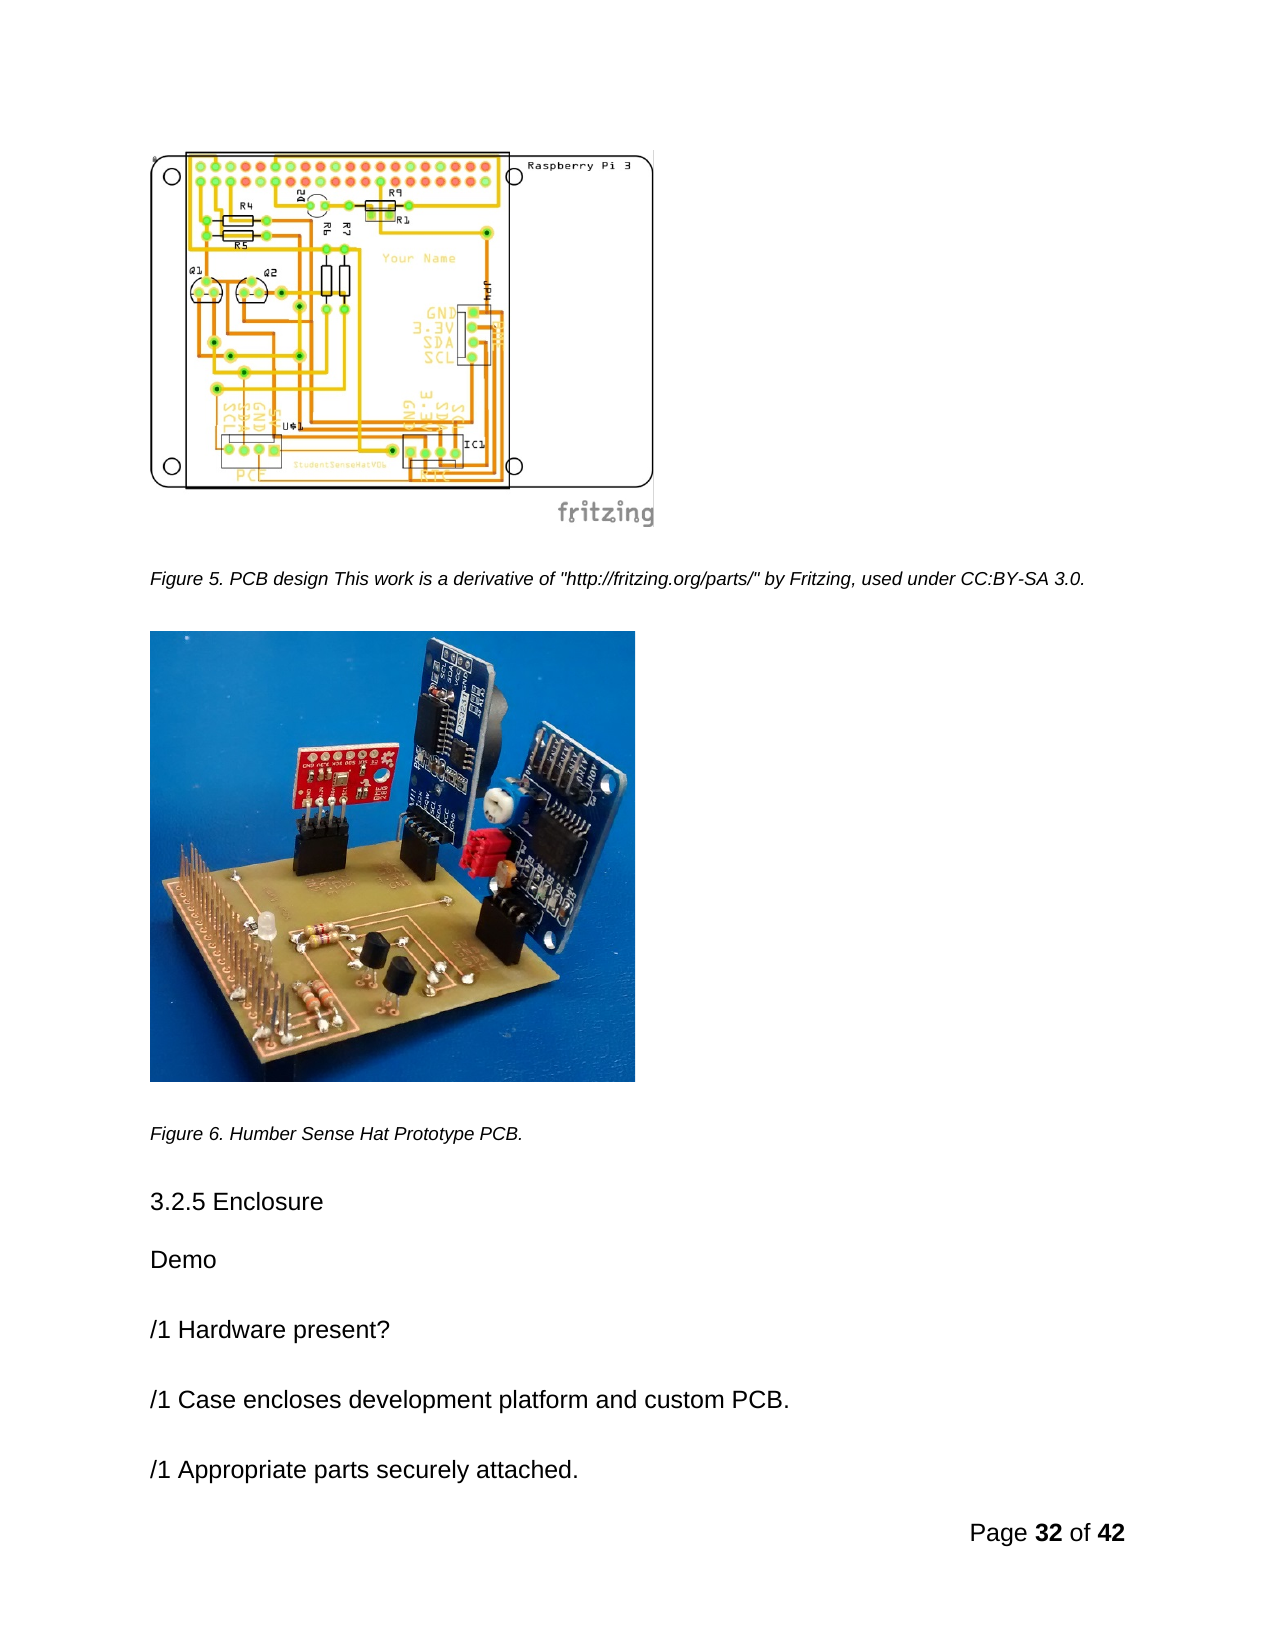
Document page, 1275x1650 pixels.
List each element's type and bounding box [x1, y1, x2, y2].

picture [150, 631, 636, 1082]
picture [150, 150, 654, 527]
